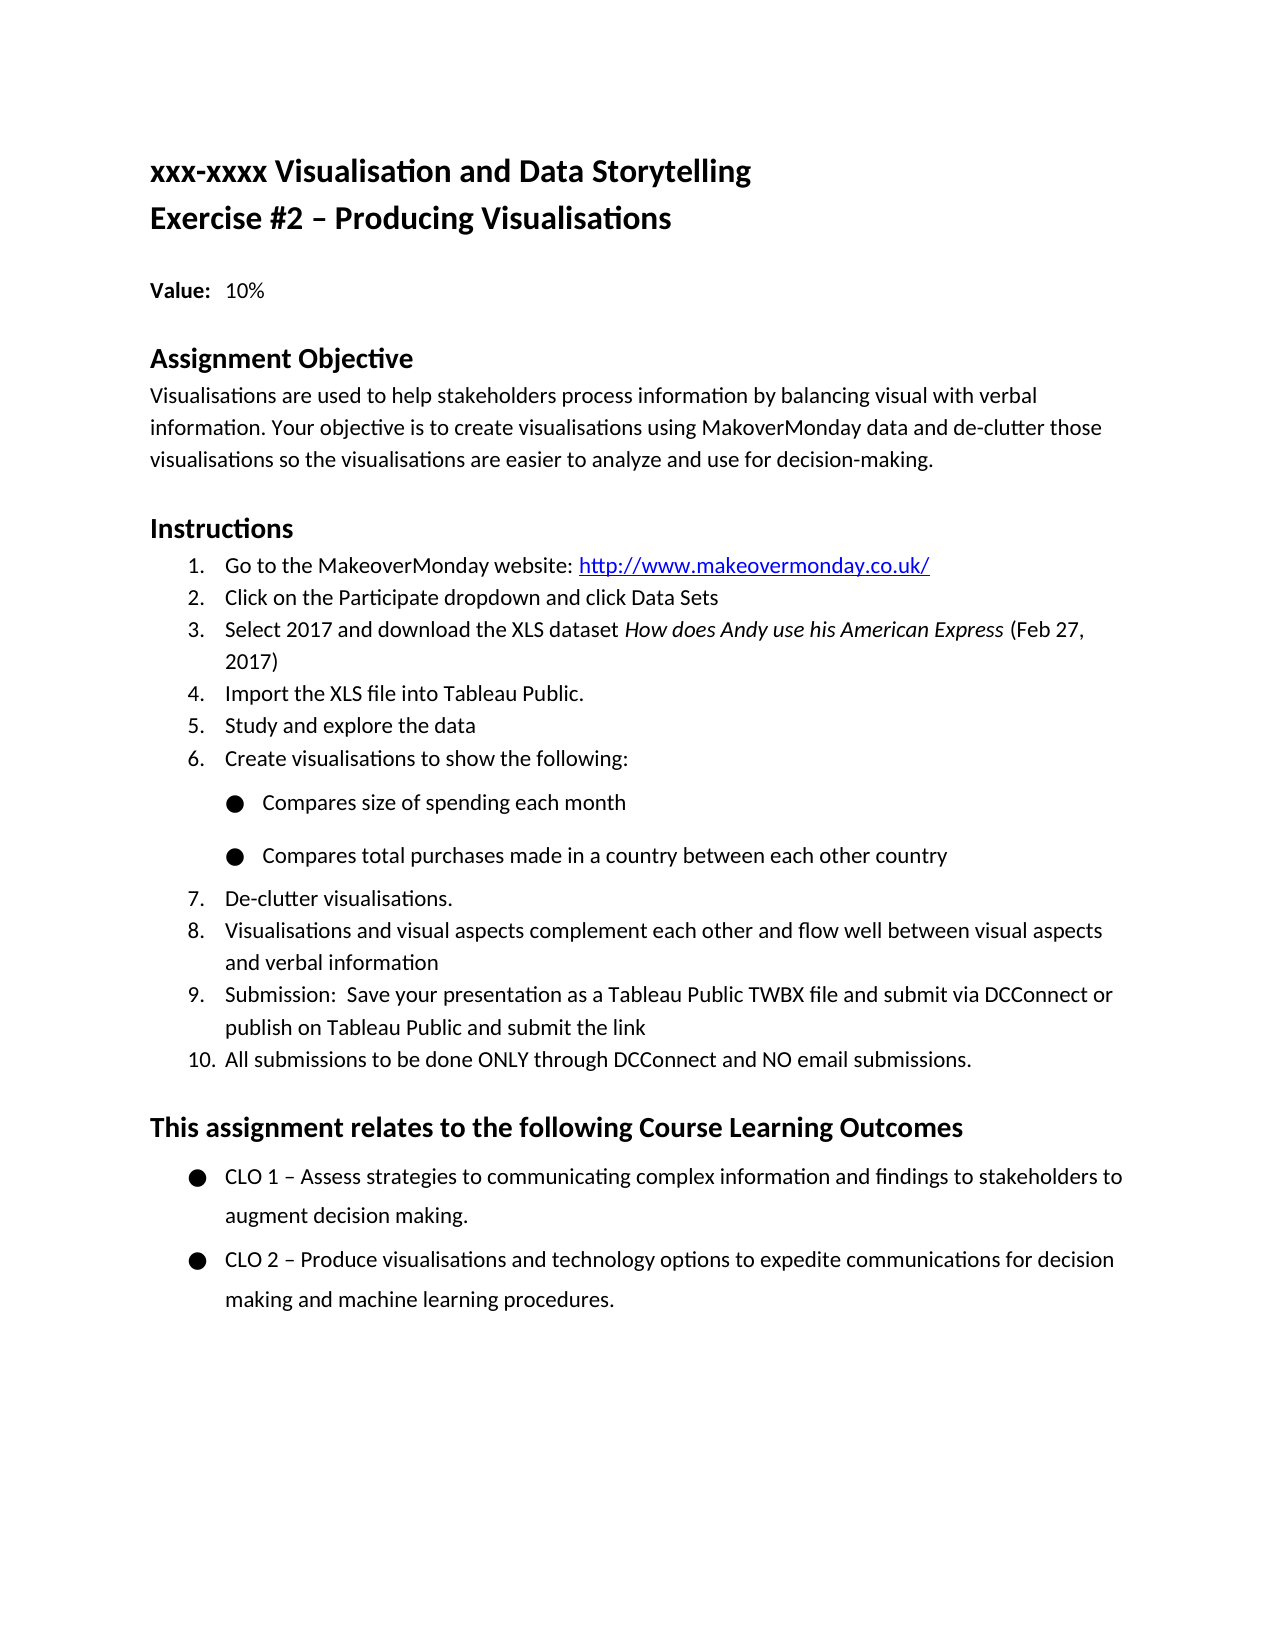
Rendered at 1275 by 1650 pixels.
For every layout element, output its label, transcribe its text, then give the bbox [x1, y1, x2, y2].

text xxx-xxxx Visualisation and Data Storytelling [150, 150, 1125, 191]
list CLO 1 – Assess strategies to communicating complex information and findings to stakeholders to augment decision making. [187, 1150, 1125, 1229]
list Visualisations and visual aspects complement each other and flow well between visual aspects and verbal information [187, 916, 1125, 976]
text Value: 10% [150, 276, 1125, 304]
text This assignment relates to the following Course Learning Outcomes [150, 1109, 1125, 1145]
list Create visualisations to show the following: [187, 744, 1125, 772]
list Click on the Participate dropdown and click Data Sets [187, 583, 1125, 611]
list CLO 2 – Produce visualisations and technology options to expedite communications for decision making and machine learning procedures. [187, 1233, 1125, 1313]
list De-clutter visualisations. [187, 884, 1125, 912]
list Submission: Save your presentation as a Tableau Public TWBX file and submit via DCConnect or publish on Tableau Public and submit the link [187, 981, 1125, 1041]
list Import the XLS file into Tableau Public. [187, 679, 1125, 707]
list All submissions to be done ONLY through DCConnect and NO email submissions. [187, 1045, 1125, 1073]
text Visualisations are used to help stakeholders process information by balancing visual with verbal information. Your objective is to create visualisations using MakoverMonday data and de-clutter those visualisations so the visualisations are easier to analyze and use for decision-making. [150, 381, 1125, 473]
list Study and explore the data [187, 712, 1125, 740]
text Assignment Objective [150, 340, 1125, 376]
list Go to the MakeoverMonday website: http://www.makeovermonday.co.uk/ [187, 551, 1125, 579]
text Exercise #2 – Producing Visualisations [150, 197, 1125, 237]
list Compares total purchases made in a country between each other country [225, 830, 1125, 877]
list Compares size of spending each month [225, 776, 1125, 823]
text Instructions [150, 510, 1125, 545]
list Select 2017 and download the XLS dataset How does Andy use his American Express (Feb 27, 2017) [187, 615, 1125, 675]
